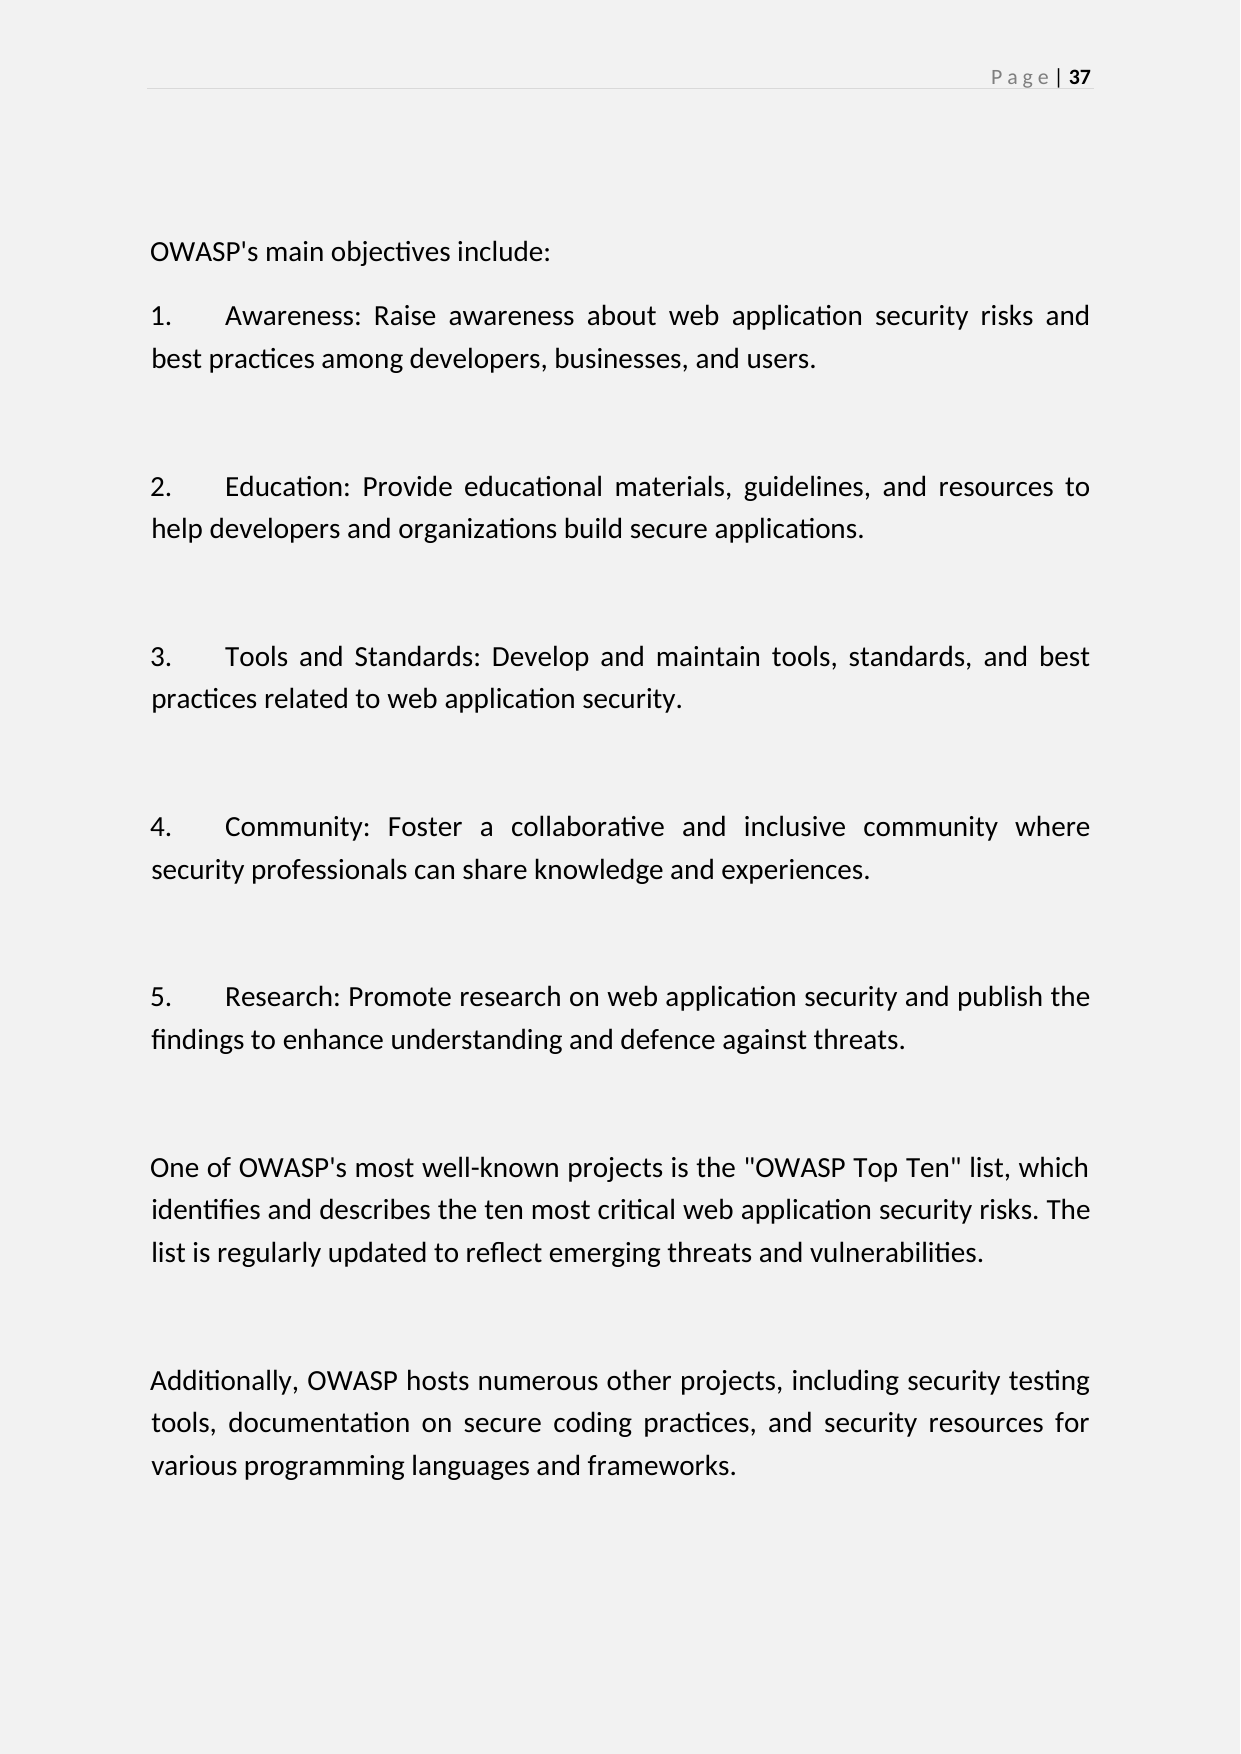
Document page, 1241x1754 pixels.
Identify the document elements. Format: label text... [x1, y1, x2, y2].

list Tools and Standards: Develop and maintain tools, standards, and best practices related to web application security. [150, 638, 1091, 716]
list Education: Provide educational materials, guidelines, and resources to help developers and organizations build secure applications. [150, 468, 1091, 546]
text OWASP's main objectives include: [150, 233, 1091, 269]
list Research: Promote research on web application security and publish the findings to enhance understanding and defence against threats. [150, 978, 1091, 1057]
list Community: Foster a collaborative and inclusive community where security professionals can share knowledge and experiences. [150, 808, 1091, 886]
text One of OWASP's most well-known projects is the "OWASP Top Ten" list, which identifies and describes the ten most critical web application security risks. The list is regularly updated to reflect emerging threats and vulnerabilities. [150, 1149, 1091, 1270]
list Awareness: Raise awareness about web application security risks and best practices among developers, businesses, and users. [150, 297, 1091, 376]
text Additionally, OWASP hosts numerous other projects, including security testing tools, documentation on secure coding practices, and security resources for various programming languages and frameworks. [150, 1362, 1091, 1483]
